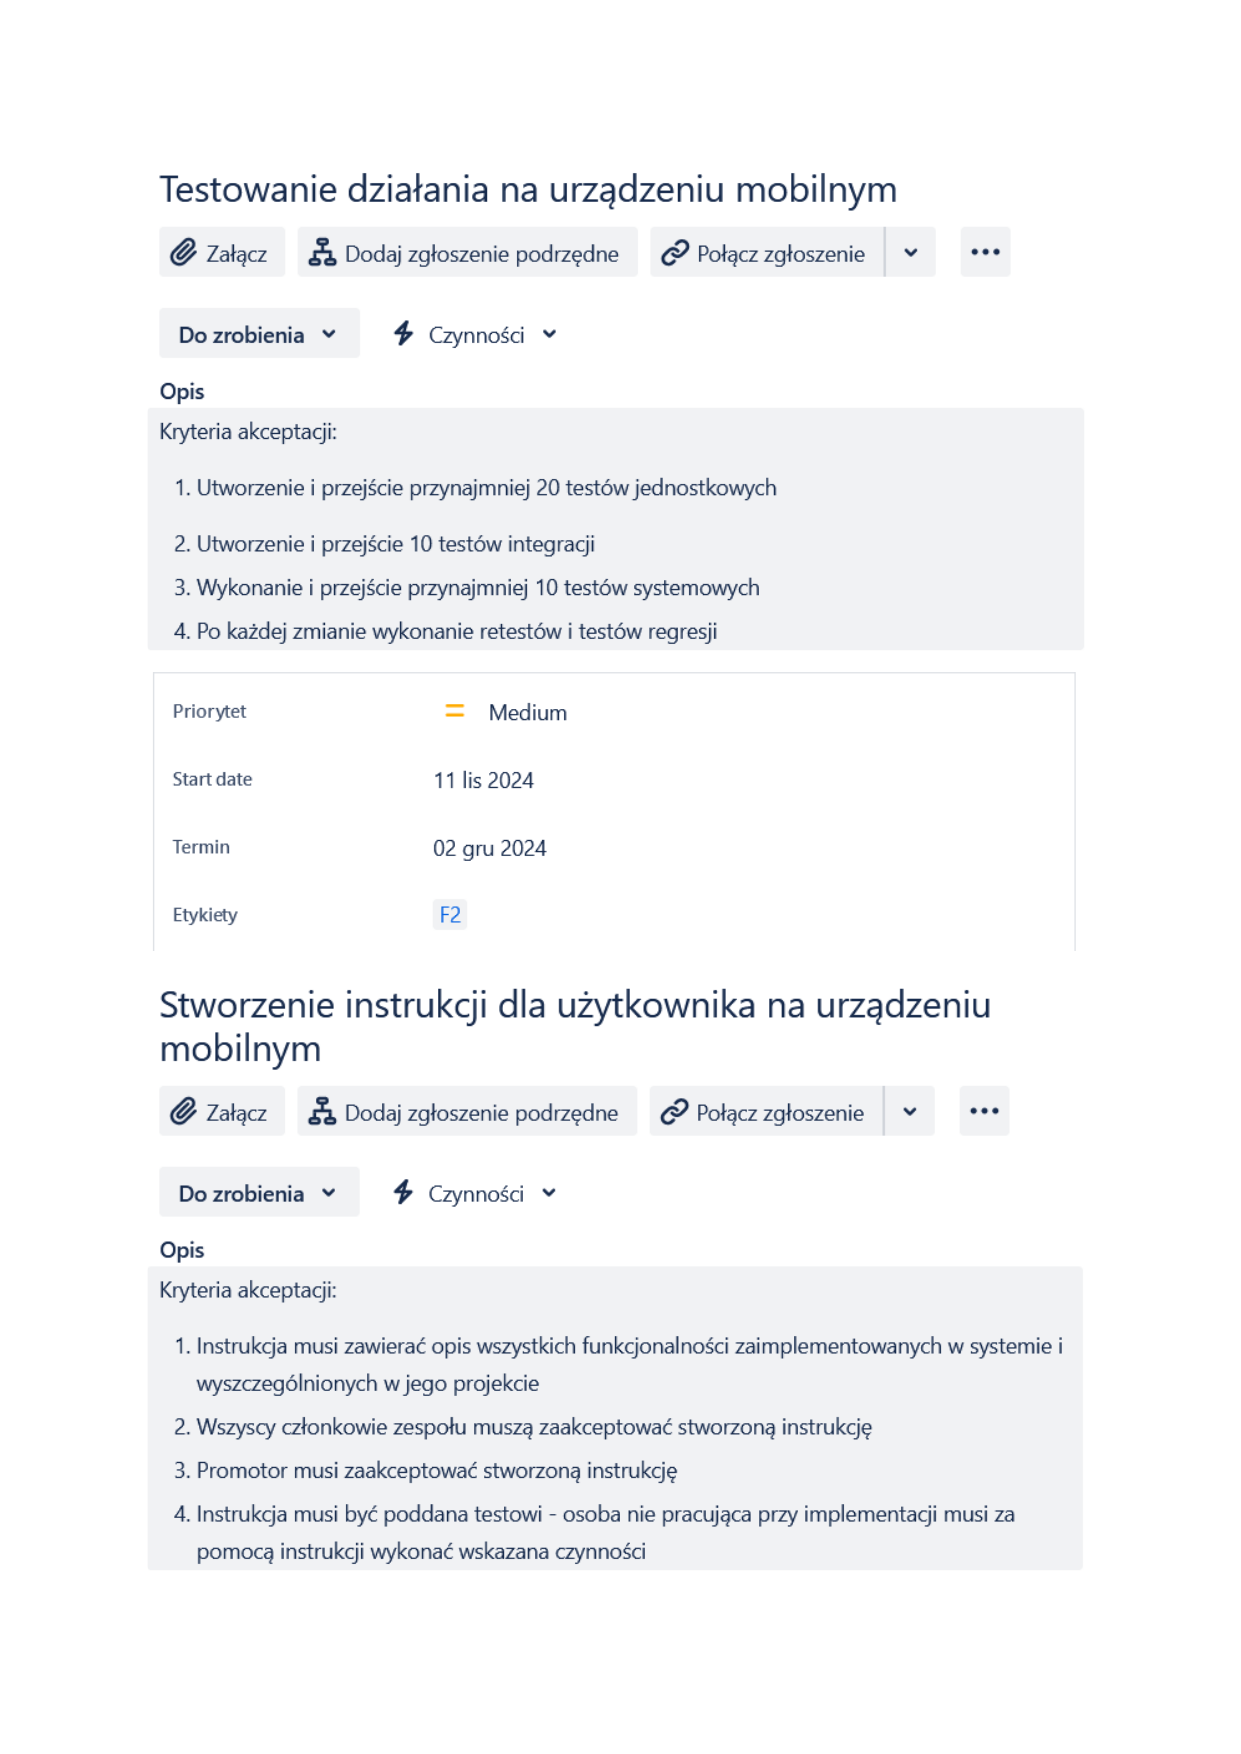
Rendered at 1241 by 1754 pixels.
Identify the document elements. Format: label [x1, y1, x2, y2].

picture [147, 147, 1093, 654]
picture [147, 672, 1093, 951]
picture [147, 969, 1093, 1574]
